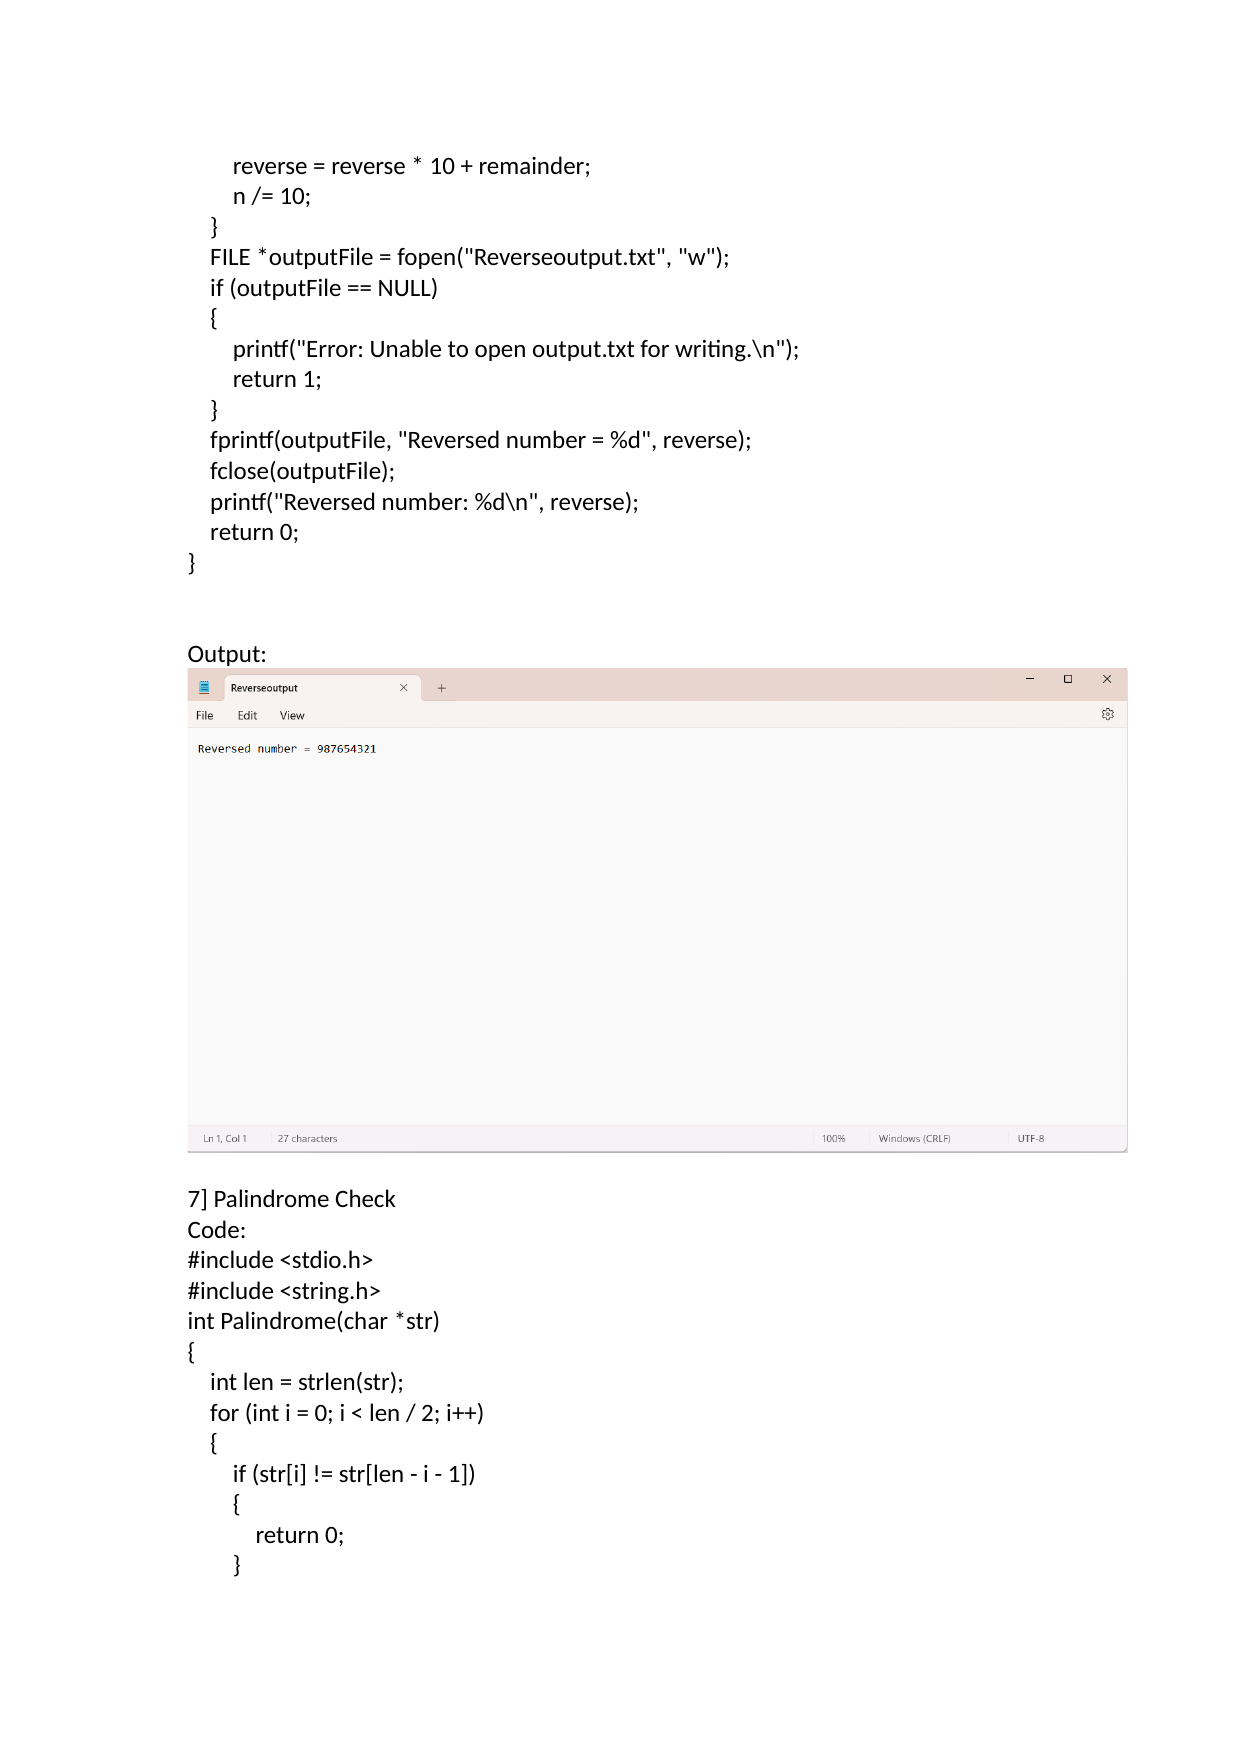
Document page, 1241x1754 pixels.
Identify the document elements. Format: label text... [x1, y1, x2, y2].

text Output: [187, 638, 1090, 668]
text int len = strlen(str); [187, 1366, 1090, 1397]
text } [187, 394, 1090, 425]
text printf("Reversed number: %d\n", reverse); [187, 486, 1090, 516]
text 7] Palindrome Check [187, 1183, 1090, 1214]
text { [187, 1488, 1090, 1519]
text #include <stdio.h> [187, 1244, 1090, 1275]
text { [187, 1427, 1090, 1458]
text Code: [187, 1214, 1090, 1244]
text return 0; [187, 1519, 1090, 1549]
text fclose(outputFile); [187, 455, 1090, 486]
text FILE *outputFile = fopen("Reverseoutput.txt", "w"); [187, 242, 1090, 272]
text int Palindrome(char *str) [187, 1305, 1090, 1336]
text { [187, 303, 1090, 333]
text reverse = reverse * 10 + remainder; [187, 150, 1090, 181]
text if (outputFile == NULL) [187, 272, 1090, 303]
text if (str[i] != str[len - i - 1]) [187, 1458, 1090, 1488]
text } [187, 211, 1090, 242]
text return 1; [187, 364, 1090, 394]
text } [187, 1549, 1090, 1580]
text fprintf(outputFile, "Reversed number = %d", reverse); [187, 425, 1090, 455]
text for (int i = 0; i < len / 2; i++) [187, 1397, 1090, 1427]
text #include <string.h> [187, 1275, 1090, 1305]
text { [187, 1336, 1090, 1366]
text n /= 10; [187, 181, 1090, 211]
text return 0; [187, 516, 1090, 547]
text printf("Error: Unable to open output.txt for writing.\n"); [187, 333, 1090, 364]
text } [187, 547, 1090, 577]
picture [187, 668, 1128, 1153]
